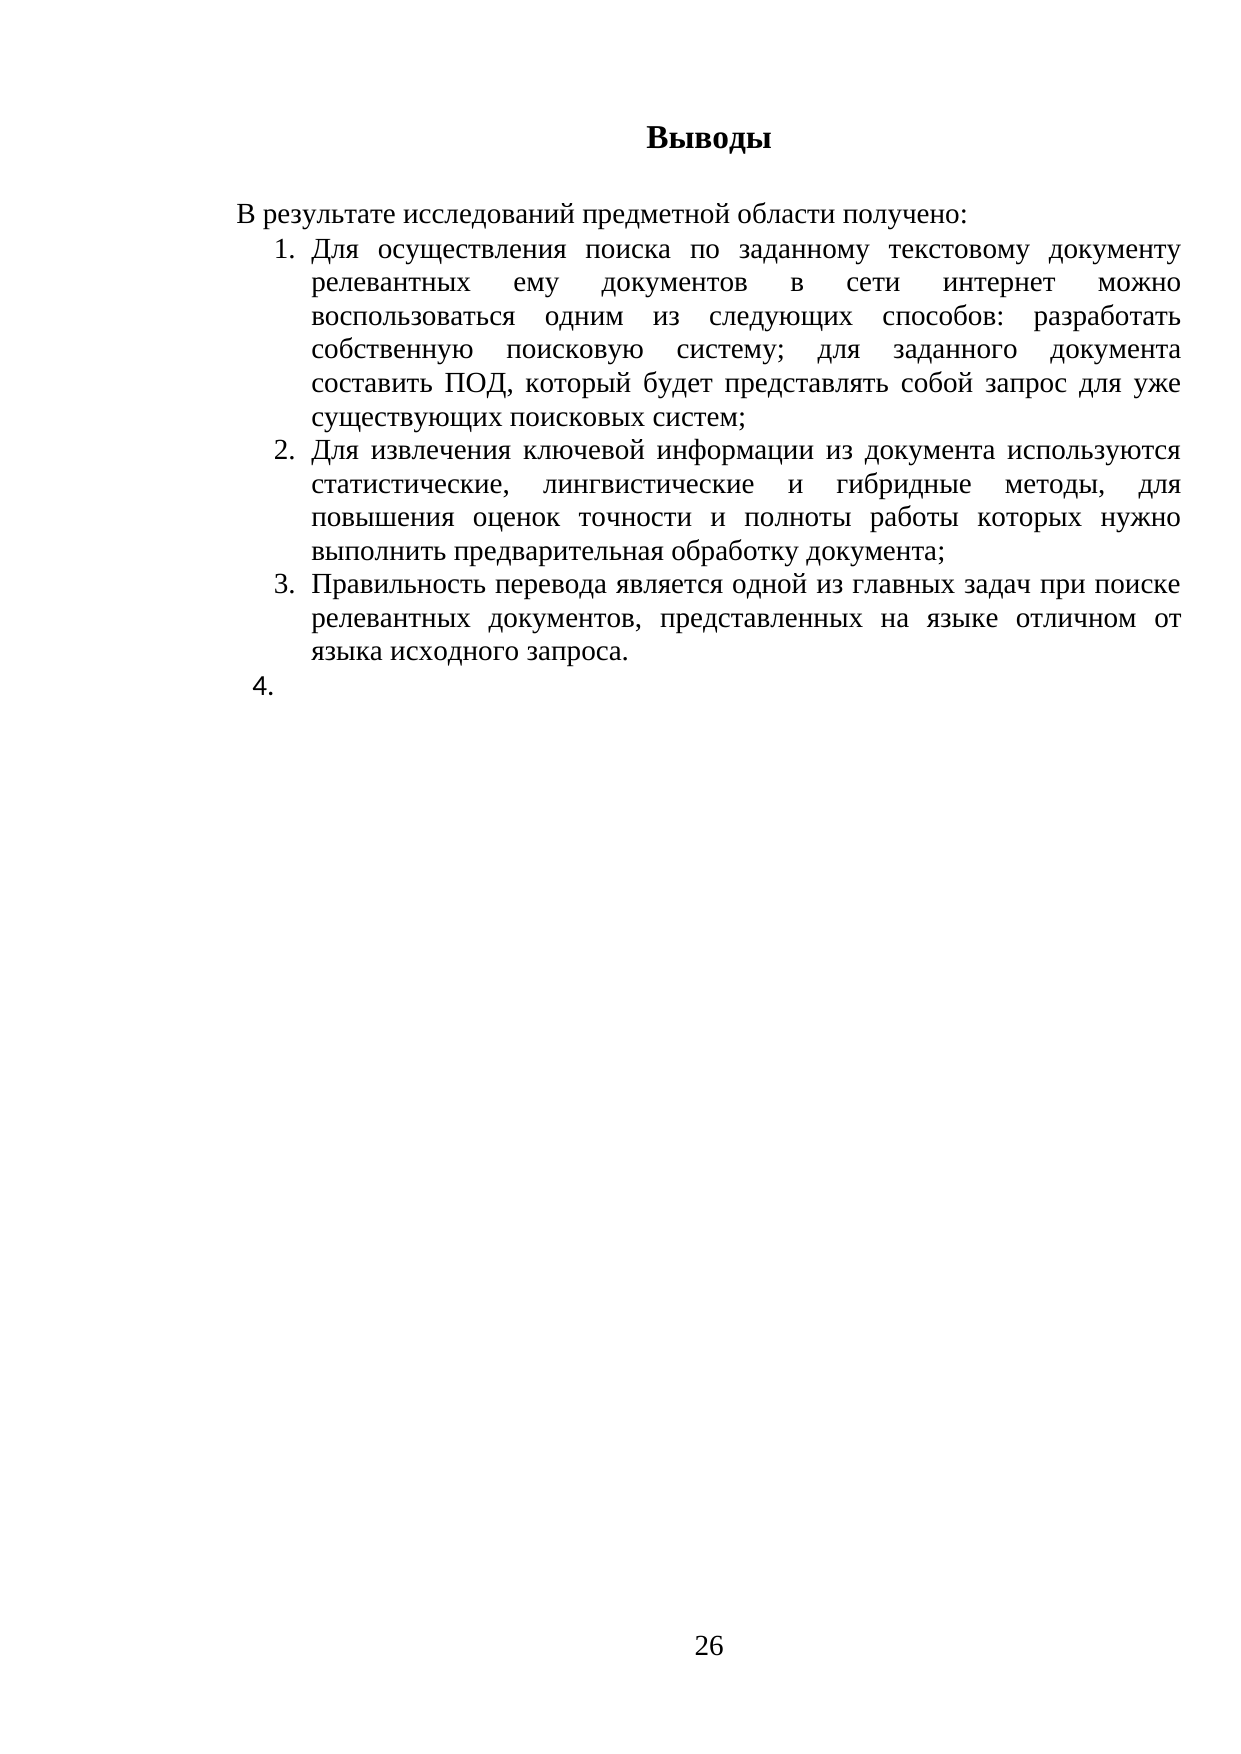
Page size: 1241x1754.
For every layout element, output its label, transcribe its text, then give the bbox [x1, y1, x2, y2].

list Для осуществления поиска по заданному текстовому документу релевантных ему документов в сети интернет можно воспользоваться одним из следующих способов: разработать собственную поисковую систему; для заданного документа составить ПОД, который будет представлять собой запрос для уже существующих поисковых систем; [273, 231, 1182, 432]
subtitle Выводы [177, 118, 1182, 156]
text В результате исследований предметной области получено: [177, 193, 1182, 231]
list Правильность перевода является одной из главных задач при поиске релевантных документов, представленных на языке отличном от языка исходного запроса. [273, 566, 1182, 667]
list Для извлечения ключевой информации из документа используются статистические, лингвистические и гибридные методы, для повышения оценок точности и полноты работы которых нужно выполнить предварительная обработку документа; [273, 432, 1182, 566]
